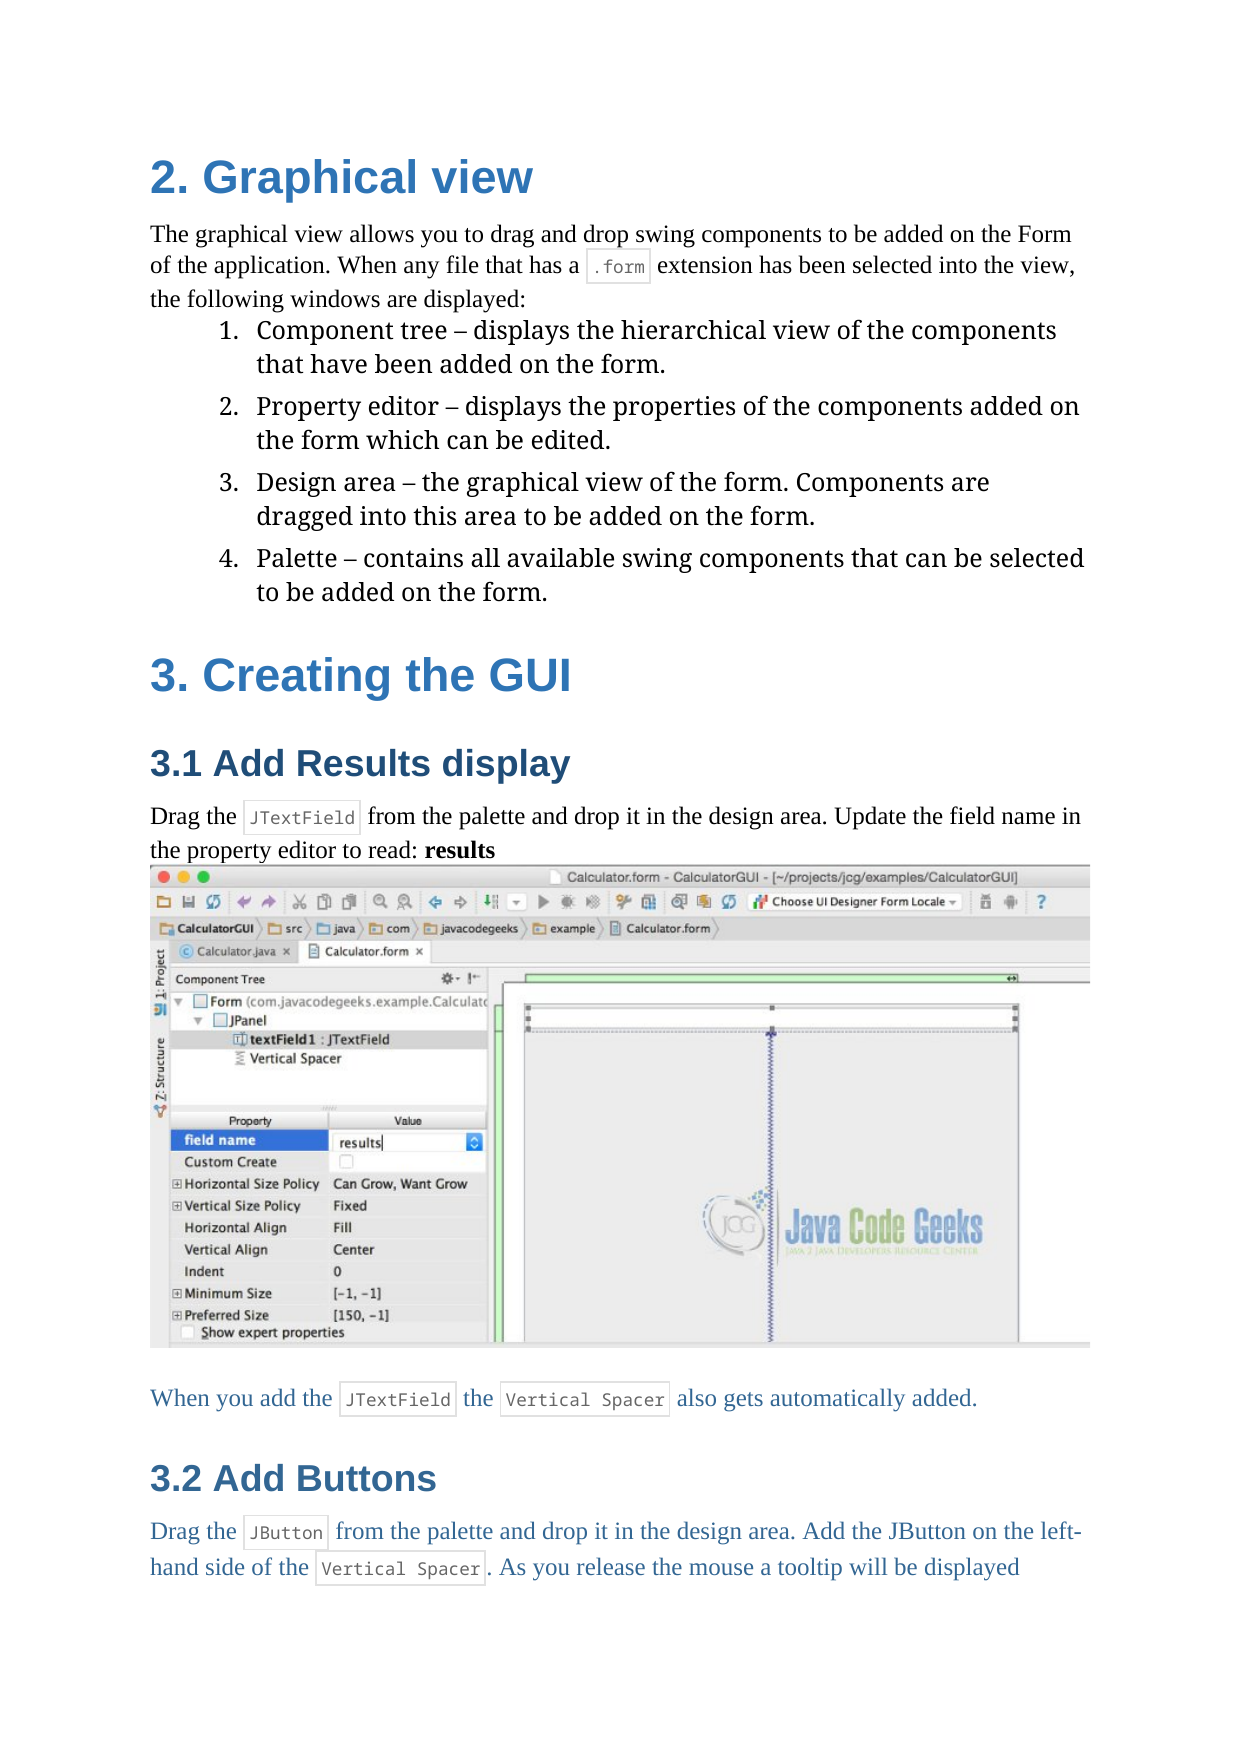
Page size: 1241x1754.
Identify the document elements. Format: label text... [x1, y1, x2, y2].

text When you add the JTextField the Vertical Spacer also gets automatically added. [150, 1381, 339, 1417]
picture [150, 863, 1091, 1348]
text Drag the JTextField from the palette and drop it in the design area. Update the field name in the property editor to read: results [150, 799, 1090, 863]
list Component tree – displays the hierarchical view of the components that have been added on the form. [219, 313, 1090, 381]
text When you add the JTextField the Vertical Spacer also gets automatically added. [501, 1383, 669, 1415]
text The graphical view allows you to drag and drop swing components to be added on the Form of the application. When any file that has a .form extension has been selected into the view, the following windows are displayed: [150, 219, 1090, 313]
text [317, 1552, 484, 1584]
subtitle 2. Graphical view [150, 150, 1090, 204]
list Property editor – displays the properties of the components added on the form which can be edited. [219, 389, 1090, 457]
text When you add the JTextField the Vertical Spacer also gets automatically added. [670, 1381, 1090, 1417]
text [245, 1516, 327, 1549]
list Design area – the graphical view of the form. Components are dragged into this area to be added on the form. [219, 464, 1090, 533]
list Palette – contains all available swing components that can be selected to be added on the form. [219, 541, 1090, 609]
subtitle 3.2 Add Buttons [150, 1456, 1090, 1499]
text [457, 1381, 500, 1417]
subtitle 3. Creating the GUI [150, 648, 1090, 702]
subtitle 3.1 Add Results display [150, 741, 1090, 784]
